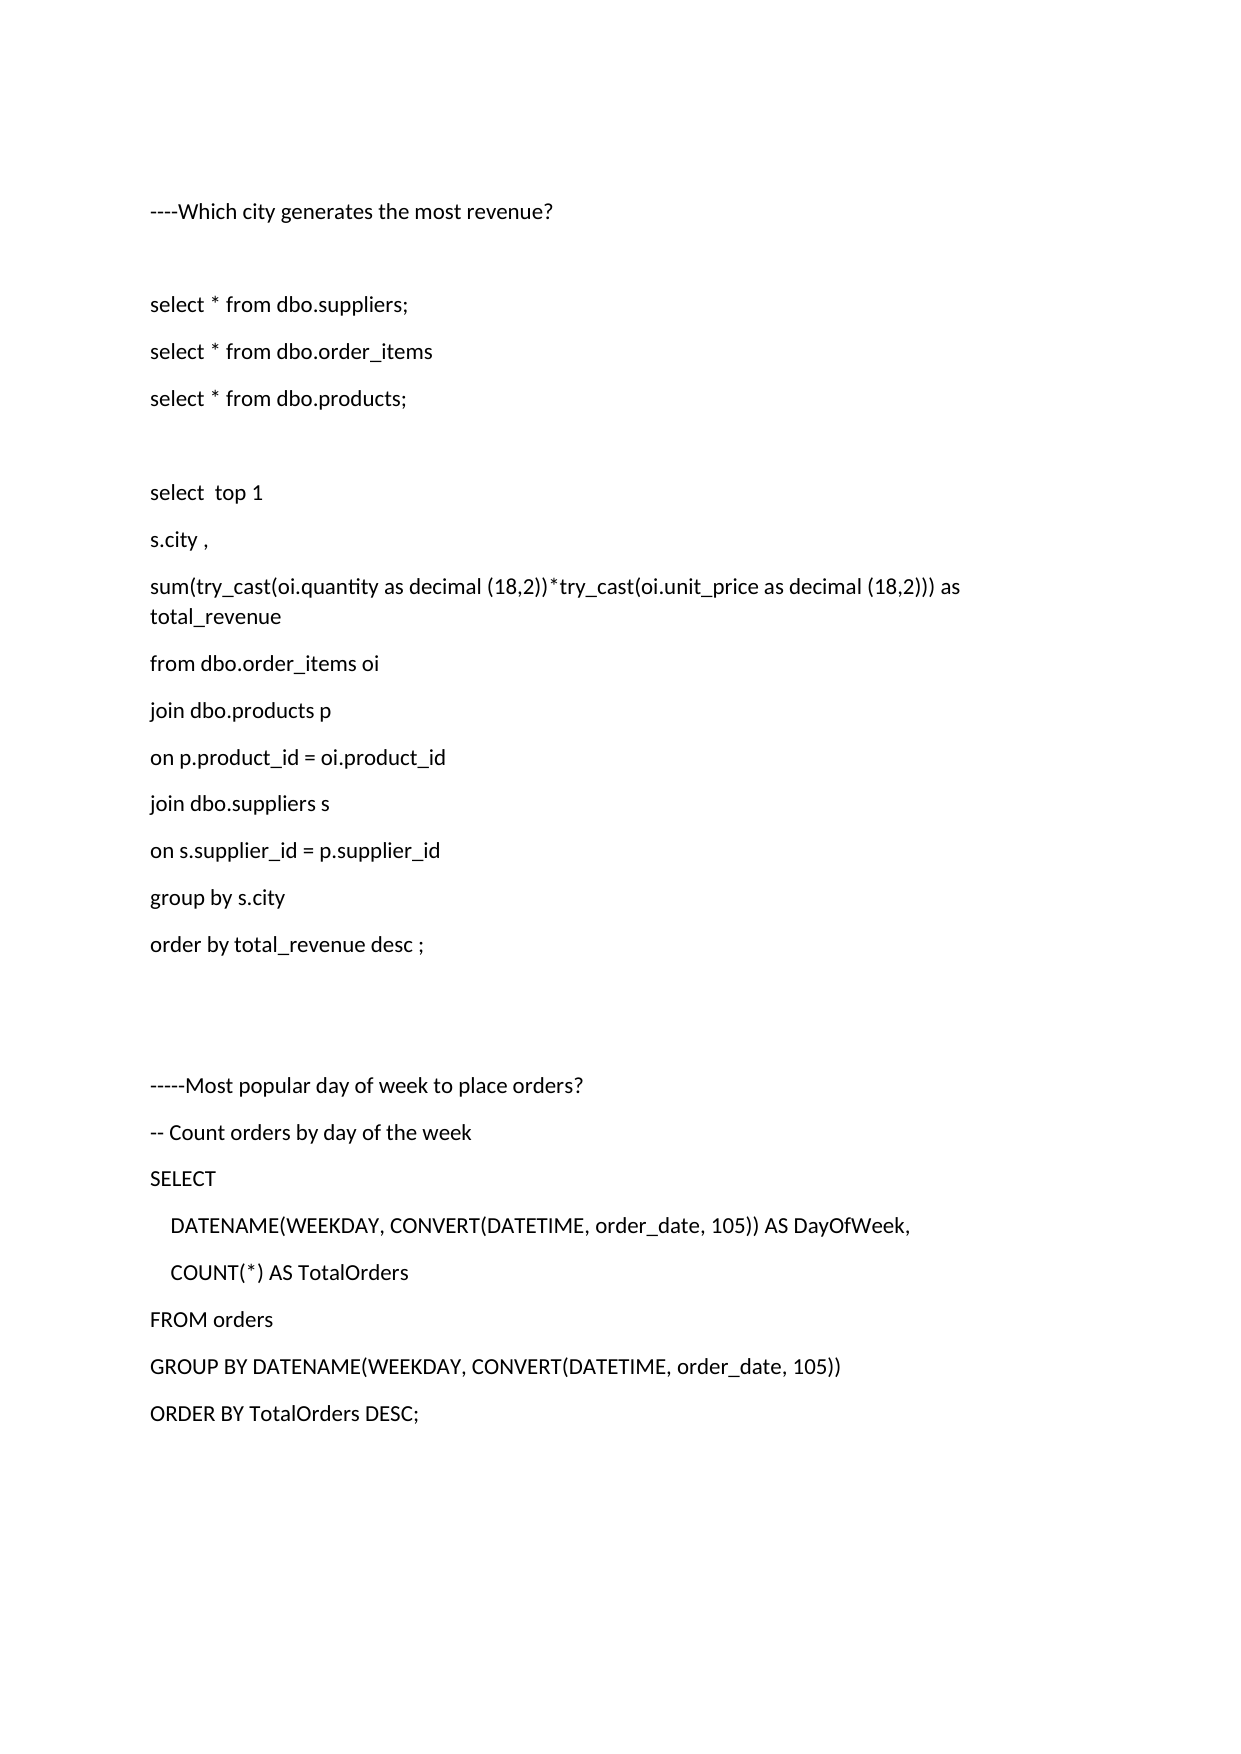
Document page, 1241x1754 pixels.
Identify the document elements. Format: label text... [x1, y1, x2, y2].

text sum(try_cast(oi.quantity as decimal (18,2))*try_cast(oi.unit_price as decimal (18,2))) as total_revenue [150, 572, 1090, 630]
text s.city , [150, 525, 1090, 553]
text GROUP BY DATENAME(WEEKDAY, CONVERT(DATETIME, order_date, 105)) [150, 1352, 1090, 1380]
text DATENAME(WEEKDAY, CONVERT(DATETIME, order_date, 105)) AS DayOfWeek, [150, 1211, 1090, 1239]
text on p.product_id = oi.product_id [150, 743, 1090, 771]
text select * from dbo.products; [150, 384, 1090, 412]
text -----Most popular day of week to place orders? [150, 1071, 1090, 1099]
text on s.supplier_id = p.supplier_id [150, 836, 1090, 864]
text -- Count orders by day of the week [150, 1118, 1090, 1146]
text select top 1 [150, 478, 1090, 506]
text SELECT [150, 1164, 1090, 1193]
text from dbo.order_items oi [150, 649, 1090, 677]
text select * from dbo.order_items [150, 337, 1090, 366]
text ORDER BY TotalOrders DESC; [150, 1399, 1090, 1427]
text group by s.city [150, 883, 1090, 911]
text join dbo.suppliers s [150, 789, 1090, 818]
text COUNT(*) AS TotalOrders [150, 1258, 1090, 1286]
text join dbo.products p [150, 696, 1090, 724]
text ----Which city generates the most revenue? [150, 197, 1090, 225]
text FROM orders [150, 1305, 1090, 1333]
text select * from dbo.suppliers; [150, 291, 1090, 319]
text order by total_revenue desc ; [150, 930, 1090, 958]
